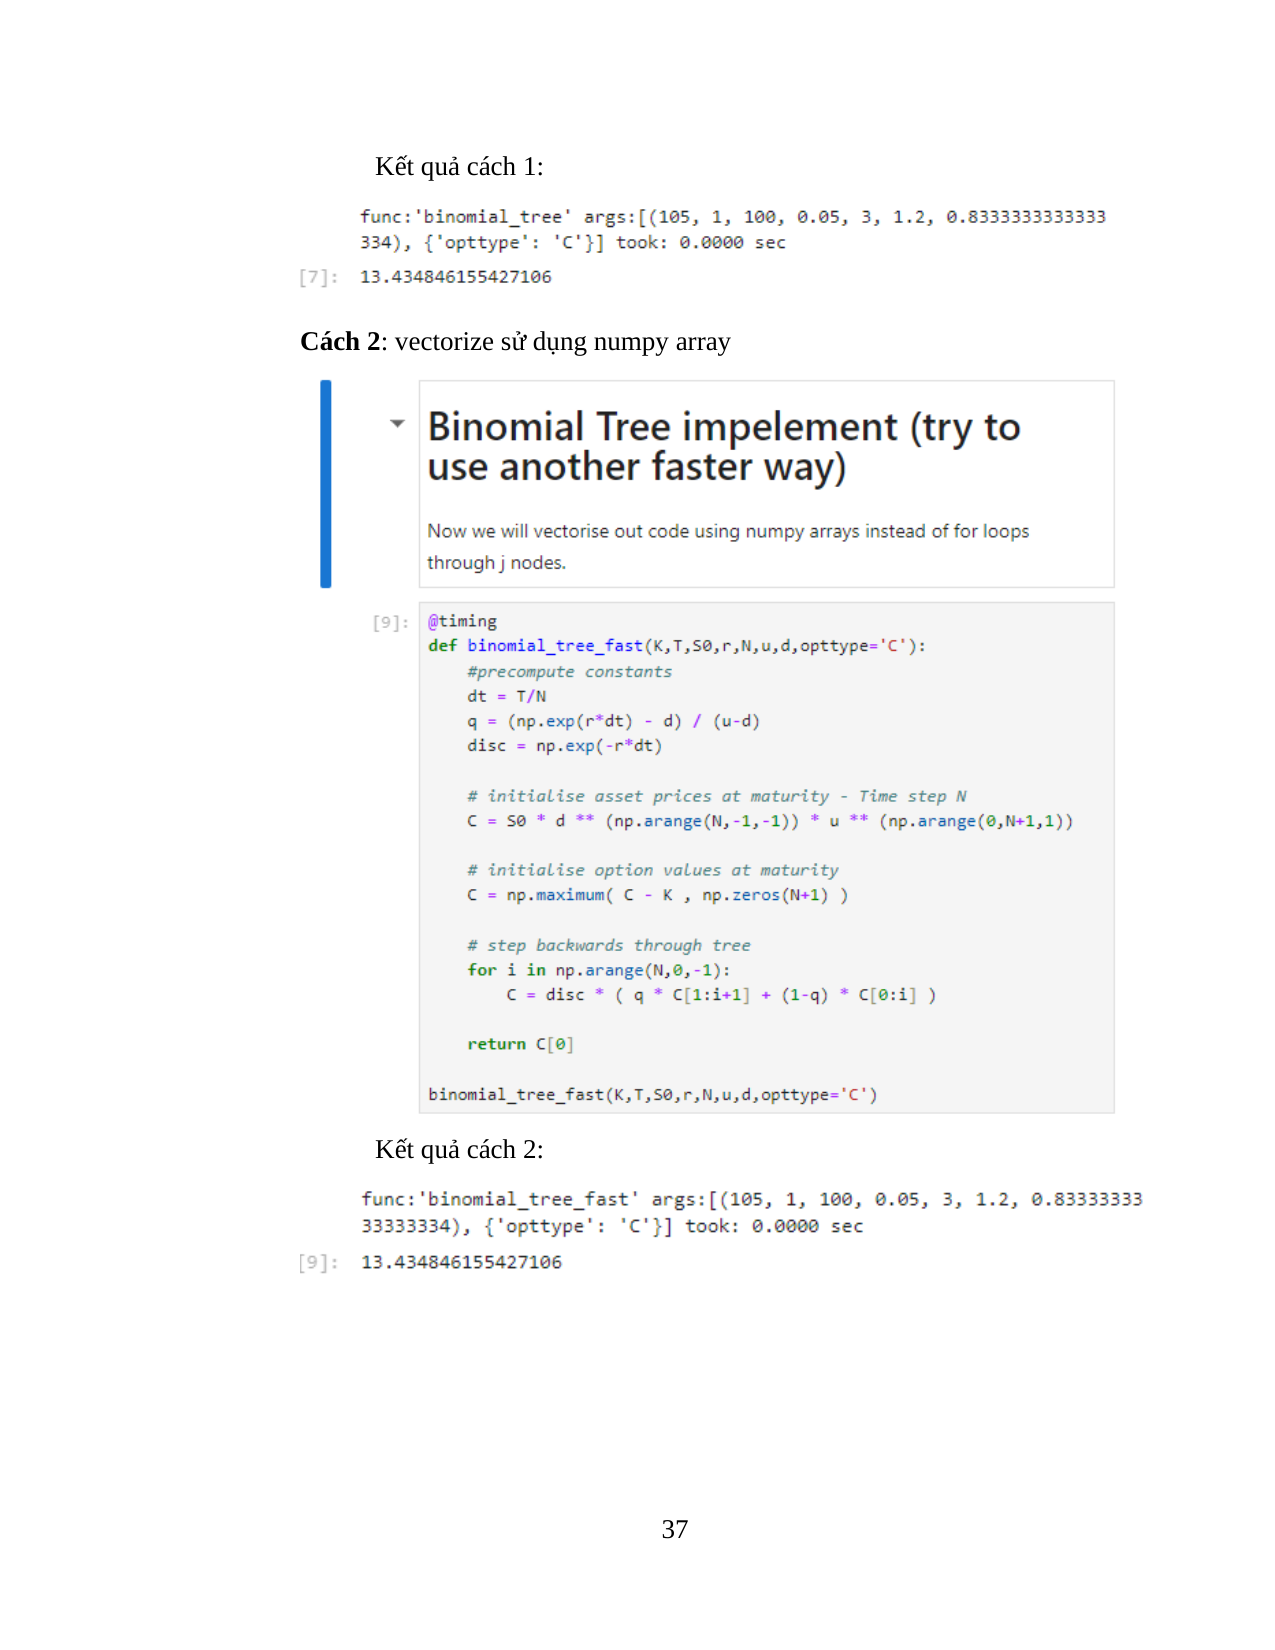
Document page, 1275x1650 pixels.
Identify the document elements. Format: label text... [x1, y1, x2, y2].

list Cách 2: vectorize sử dụng numpy array [300, 326, 1125, 357]
picture [300, 1179, 1149, 1319]
picture [300, 196, 1114, 310]
list Kết quả cách 2: [300, 1133, 1125, 1164]
picture [300, 372, 1122, 1118]
list Kết quả cách 1: [300, 150, 1125, 181]
